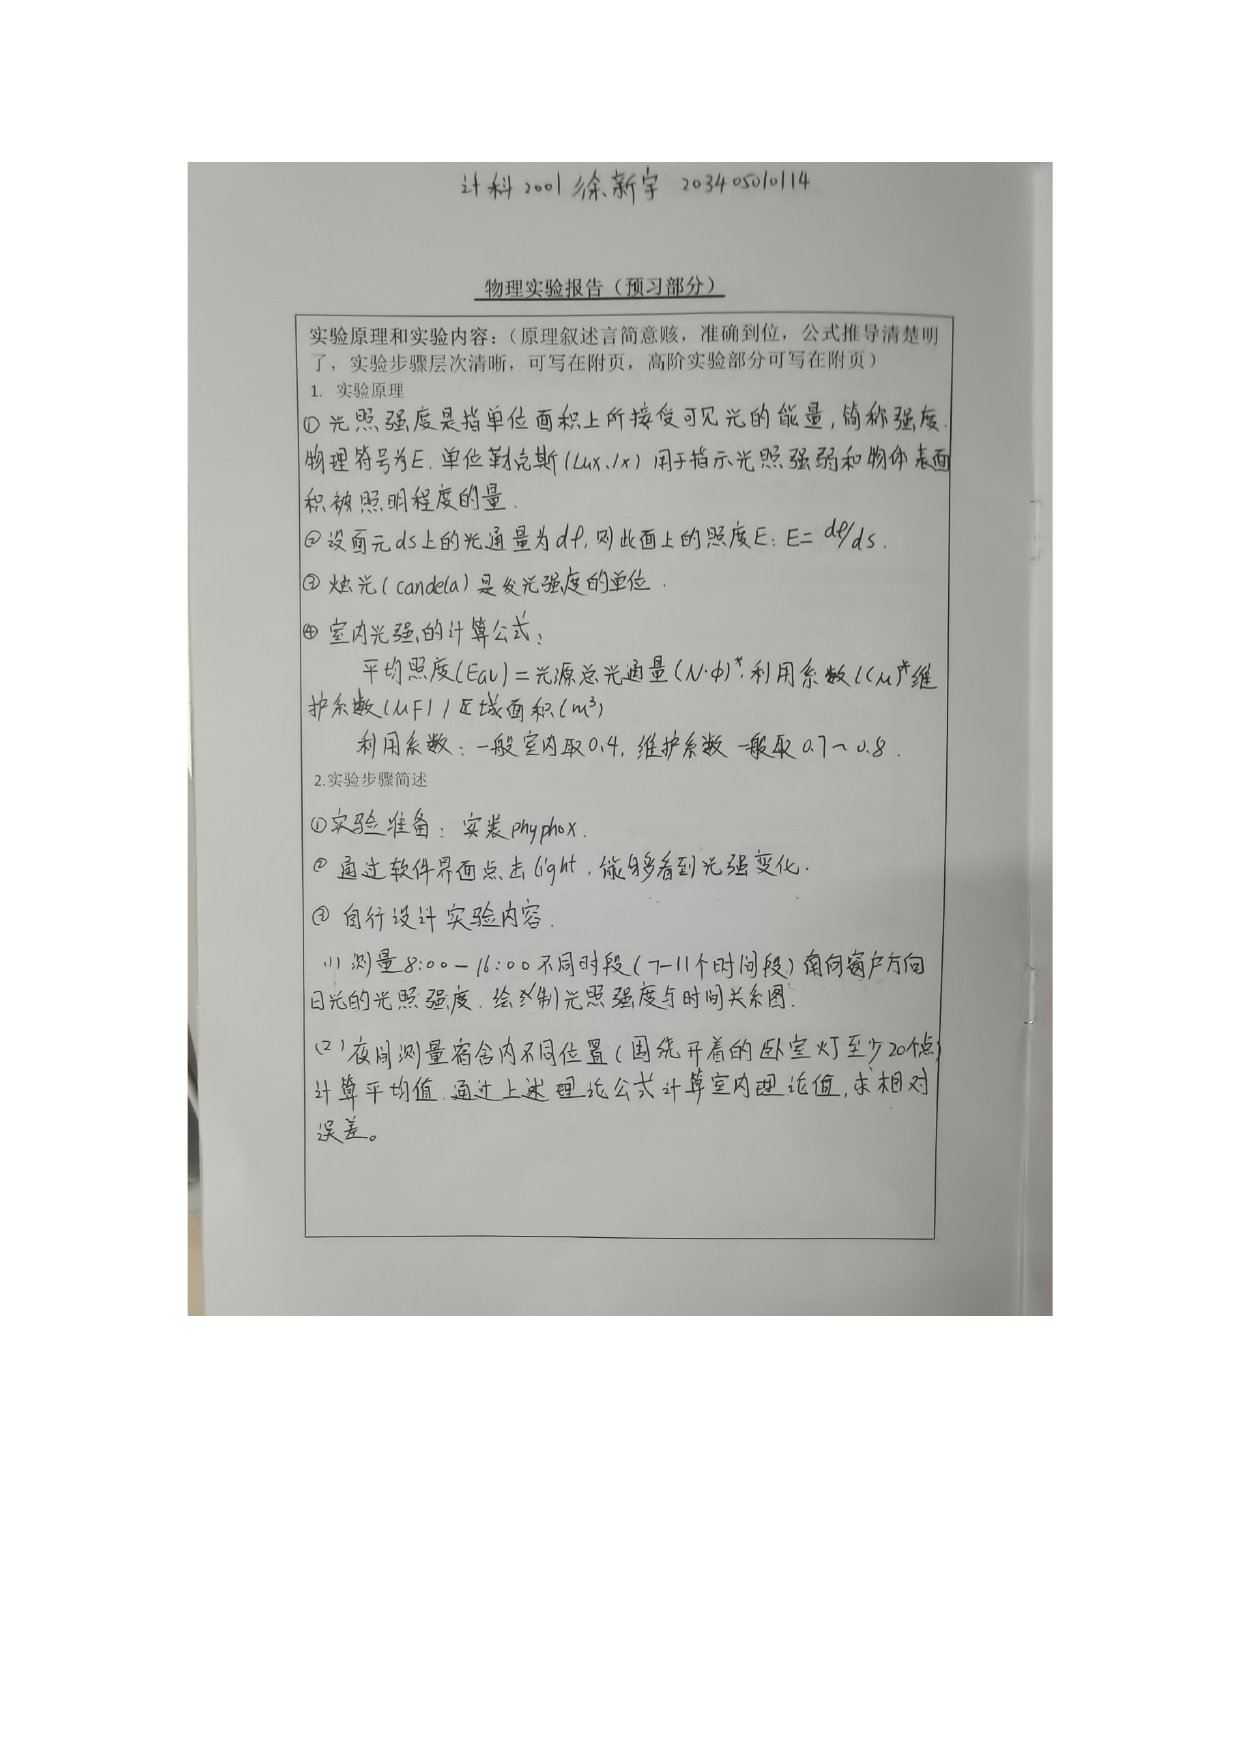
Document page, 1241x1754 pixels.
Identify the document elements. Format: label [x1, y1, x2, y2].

picture [187, 162, 1053, 1316]
